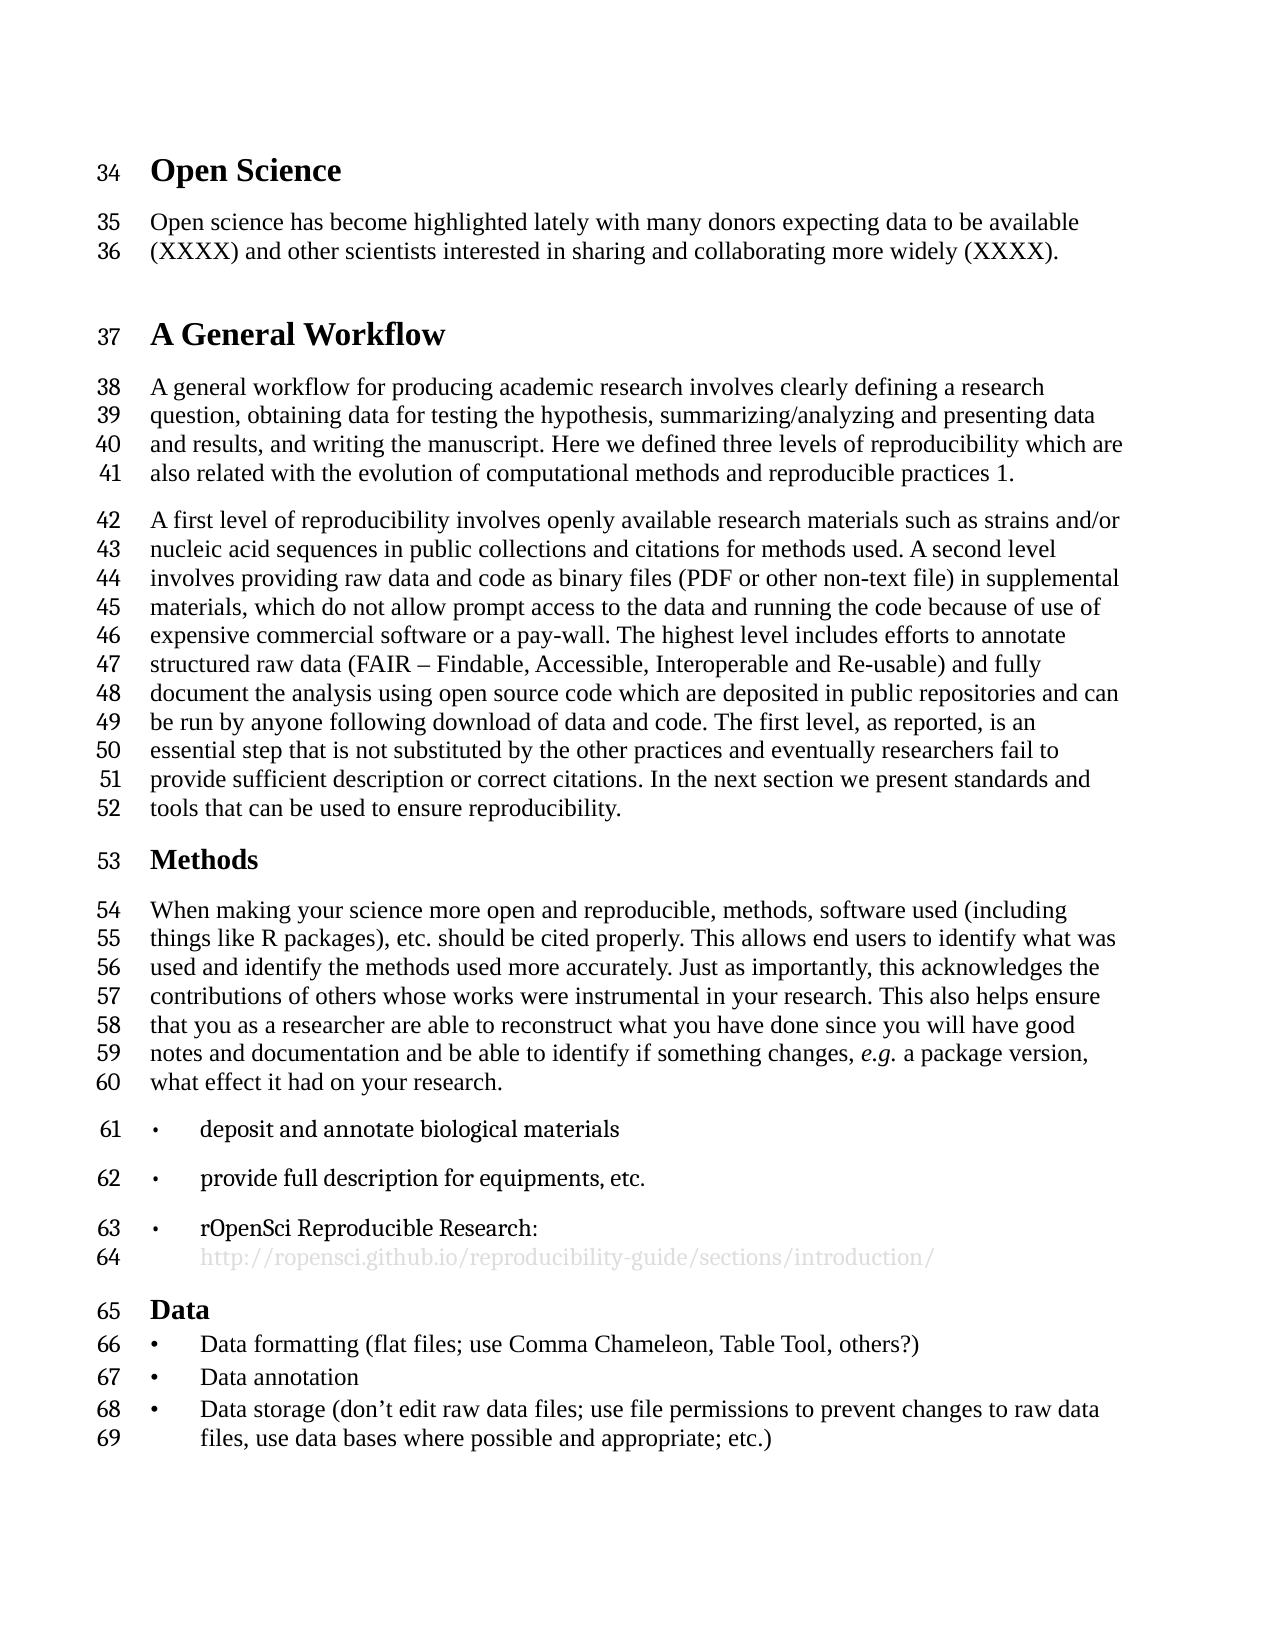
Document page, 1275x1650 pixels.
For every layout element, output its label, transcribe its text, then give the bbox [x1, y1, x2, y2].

subtitle Methods [150, 842, 1125, 876]
list deposit and annotate biological materials [150, 1115, 1125, 1143]
text When making your science more open and reproducible, methods, software used (including things like R packages), etc. should be cited properly. This allows end users to identify what was used and identify the methods used more accurately. Just as importantly, this acknowledges the contributions of others whose works were instrumental in your research. This also helps ensure that you as a researcher are able to reconstruct what you have done since you will have good notes and documentation and be able to identify if something changes, e.g. a package version, what effect it had on your research. [150, 895, 1125, 1096]
list Data storage (don’t edit raw data files; use file permissions to prevent changes to raw data files, use data bases where possible and appropriate; etc.) [150, 1394, 1125, 1452]
subtitle A General Workflow [150, 314, 1125, 353]
list provide full description for equipments, etc. [150, 1164, 1125, 1193]
list rOpenSci Reproducible Research: http://ropensci.github.io/reproducibility-guide/sections/introduction/ [150, 1214, 1125, 1271]
subtitle Open Science [150, 150, 1125, 188]
text A first level of reproducibility involves openly available research materials such as strains and/or nucleic acid sequences in public collections and citations for methods used. A second level involves providing raw data and code as binary files (PDF or other non-text file) in supplemental materials, which do not allow prompt access to the data and running the code because of use of expensive commercial software or a pay-wall. The highest level includes efforts to annotate structured raw data (FAIR – Findable, Accessible, Interoperable and Re-usable) and fully document the analysis using open source code which are deposited in public repositories and can be run by anyone following download of data and code. The first level, as reported, is an essential step that is not substituted by the other practices and eventually researchers fail to provide sufficient description or correct citations. In the next section we present standards and tools that can be used to ensure reproducibility. [150, 505, 1125, 822]
text A general workflow for producing academic research involves clearly defining a research question, obtaining data for testing the hypothesis, summarizing/analyzing and presenting data and results, and writing the manuscript. Here we defined three levels of reproducibility which are also related with the evolution of computational methods and reproducible practices 1. [150, 372, 1125, 487]
list Data formatting (flat files; use Comma Chameleon, Table Tool, others?) [150, 1329, 1125, 1358]
list Data annotation [150, 1362, 1125, 1391]
text Open science has become highlighted lately with many donors expecting data to be available (XXXX) and other scientists interested in sharing and collaborating more widely (XXXX). [150, 207, 1125, 264]
subtitle Data [150, 1292, 1125, 1326]
